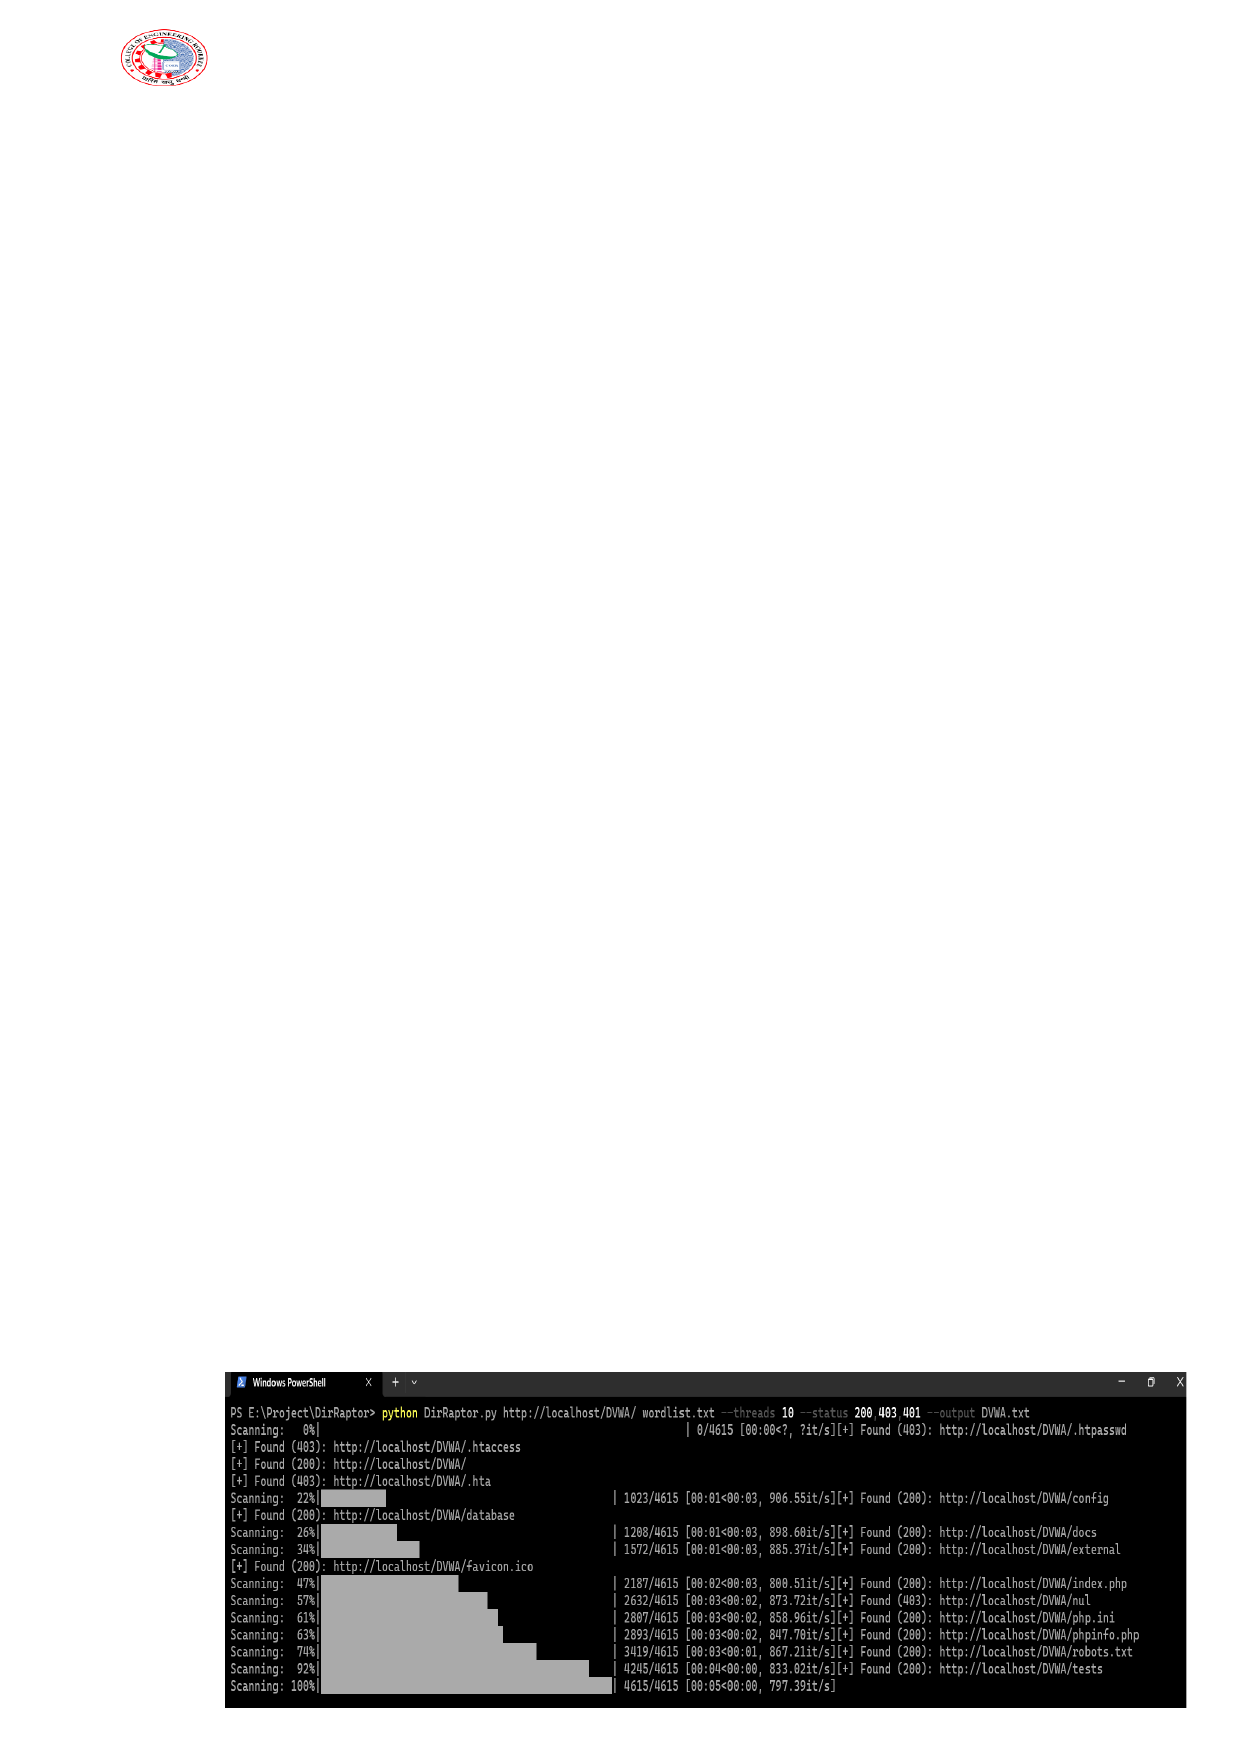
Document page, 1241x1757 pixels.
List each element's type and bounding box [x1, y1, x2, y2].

picture [120, 29, 208, 86]
picture [225, 1372, 1187, 1708]
